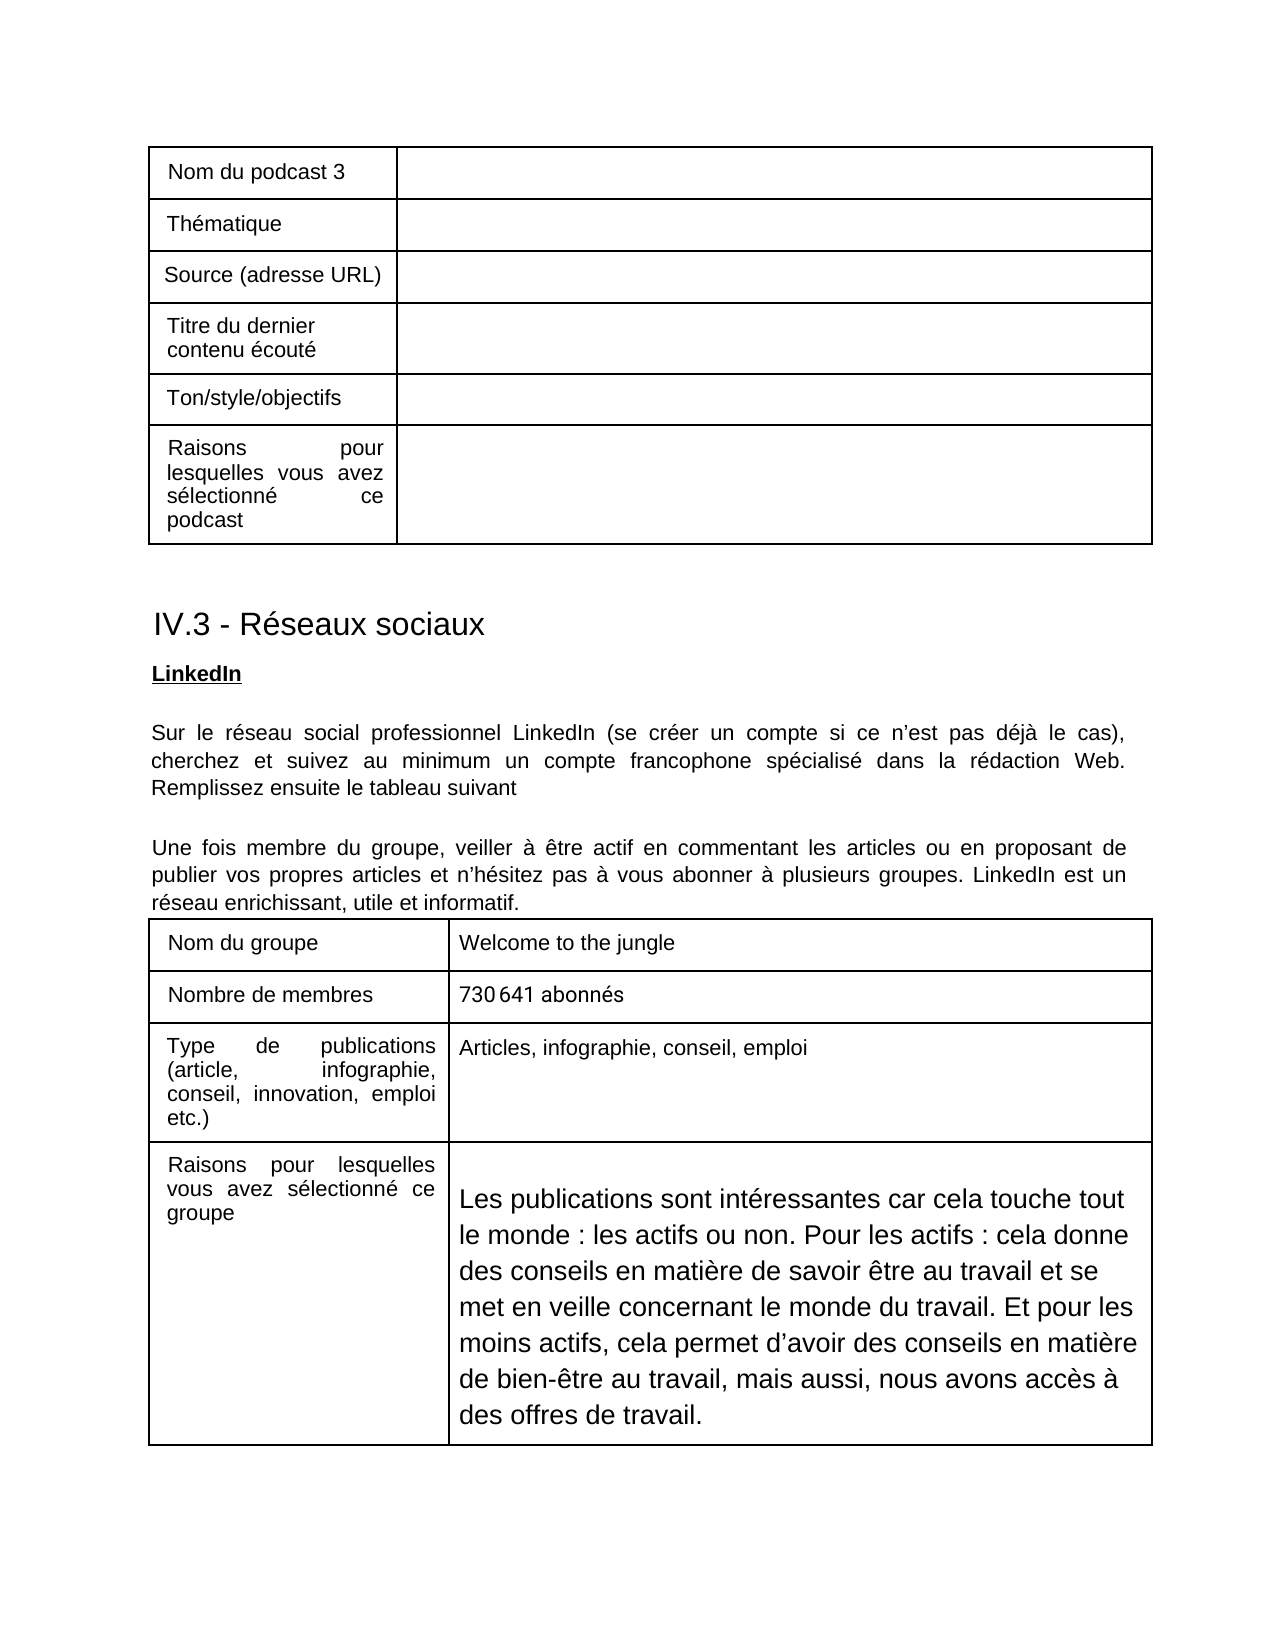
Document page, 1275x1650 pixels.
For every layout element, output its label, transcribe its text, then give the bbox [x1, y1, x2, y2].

text Sur le réseau social professionnel LinkedIn (se créer un compte si ce n’est pas déjà le cas), cherchez et suivez au minimum un compte francophone spécialisé dans la rédaction Web. Remplissez ensuite le tableau suivant [151, 720, 1127, 801]
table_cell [150, 426, 396, 543]
table_header Welcome to the jungle [450, 920, 1151, 969]
table_cell [398, 200, 1151, 250]
table_cell 730 641 abonnés [450, 972, 1151, 1022]
table_header [398, 148, 1151, 198]
table_cell Les publications sont intéressantes car cela touche tout le monde : les actifs ou non. Pour les actifs : cela donne des conseils en matière de savoir être au travail et se met en veille concernant le monde du travail. Et pour les moins actifs, cela permet d’avoir des conseils en matière de bien-être au travail, mais aussi, nous avons accès à des offres de travail. [450, 1143, 1151, 1444]
table_cell Thématique [150, 200, 396, 250]
text LinkedIn [152, 661, 1184, 686]
table_cell Titre du dernier contenu écouté [150, 304, 396, 372]
table_header Nom du groupe [150, 920, 448, 969]
text Une fois membre du groupe, veiller à être actif en commentant les articles ou en proposant de publier vos propres articles et n’hésitez pas à vous abonner à plusieurs groupes. LinkedIn est un réseau enrichissant, utile et informatif. [151, 834, 1129, 915]
table_cell [398, 426, 1151, 543]
table_cell [398, 375, 1151, 424]
table_cell Type de publications (article, infographie, conseil, innovation, emploi etc.) [150, 1024, 448, 1141]
table_cell Nombre de membres [150, 972, 448, 1022]
table_cell Ton/style/objectifs [150, 375, 396, 424]
table_cell Source (adresse URL) [150, 252, 396, 302]
table_cell [398, 252, 1151, 302]
table_cell Raisons pour lesquelles vous avez sélectionné ce groupe [150, 1143, 448, 1444]
text IV.3 - Réseaux sociaux [153, 605, 1184, 642]
table_cell Articles, infographie, conseil, emploi [450, 1024, 1151, 1141]
table_cell [398, 304, 1151, 372]
table_header Nom du podcast 3 [150, 148, 396, 198]
